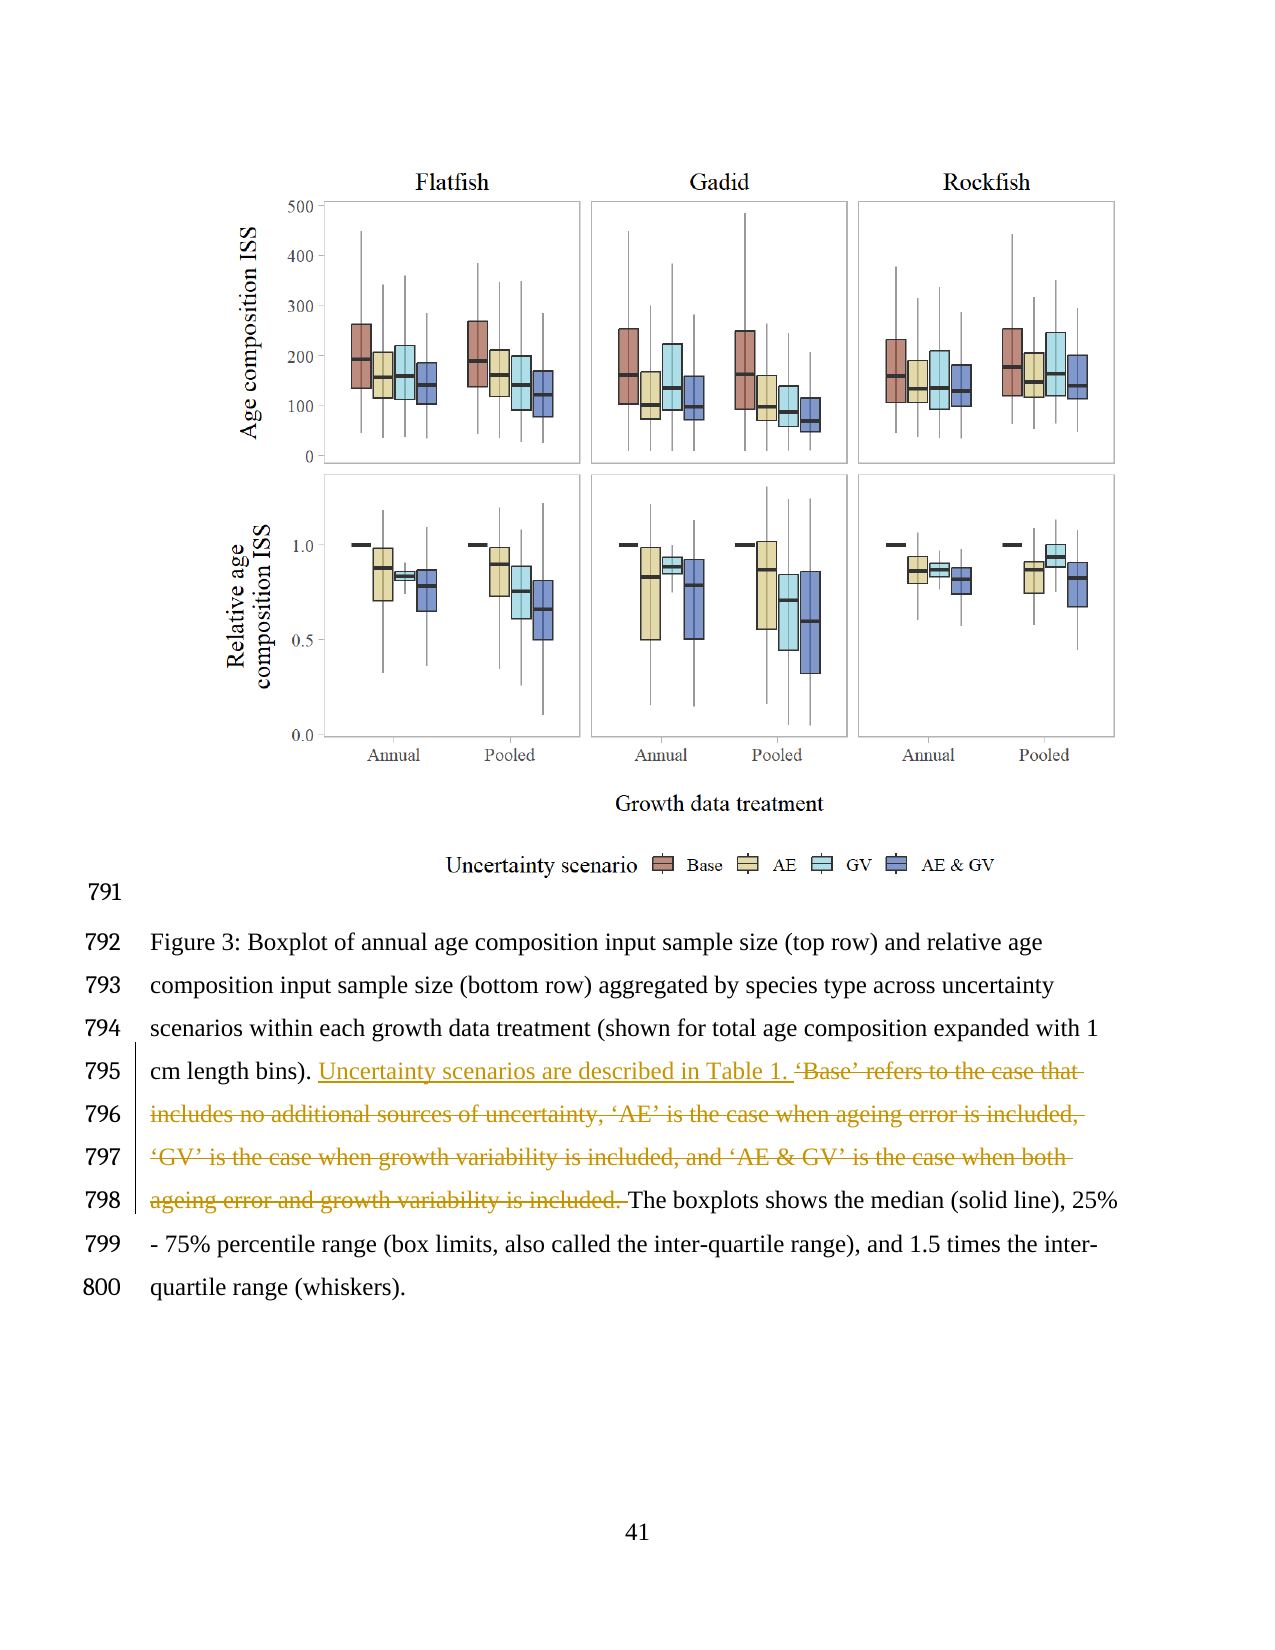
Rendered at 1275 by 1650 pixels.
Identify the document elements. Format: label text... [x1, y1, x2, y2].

text Figure 3: Boxplot of annual age composition input sample size (top row) and relative age composition input sample size (bottom row) aggregated by species type across uncertainty scenarios within each growth data treatment (shown for total age composition expanded with 1 cm length bins). The boxplots shows the median (solid line), 25% - 75% percentile range (box limits, also called the inter-quartile range), and 1.5 times the inter-quartile range (whiskers). [150, 927, 1125, 1301]
picture [150, 150, 1125, 900]
